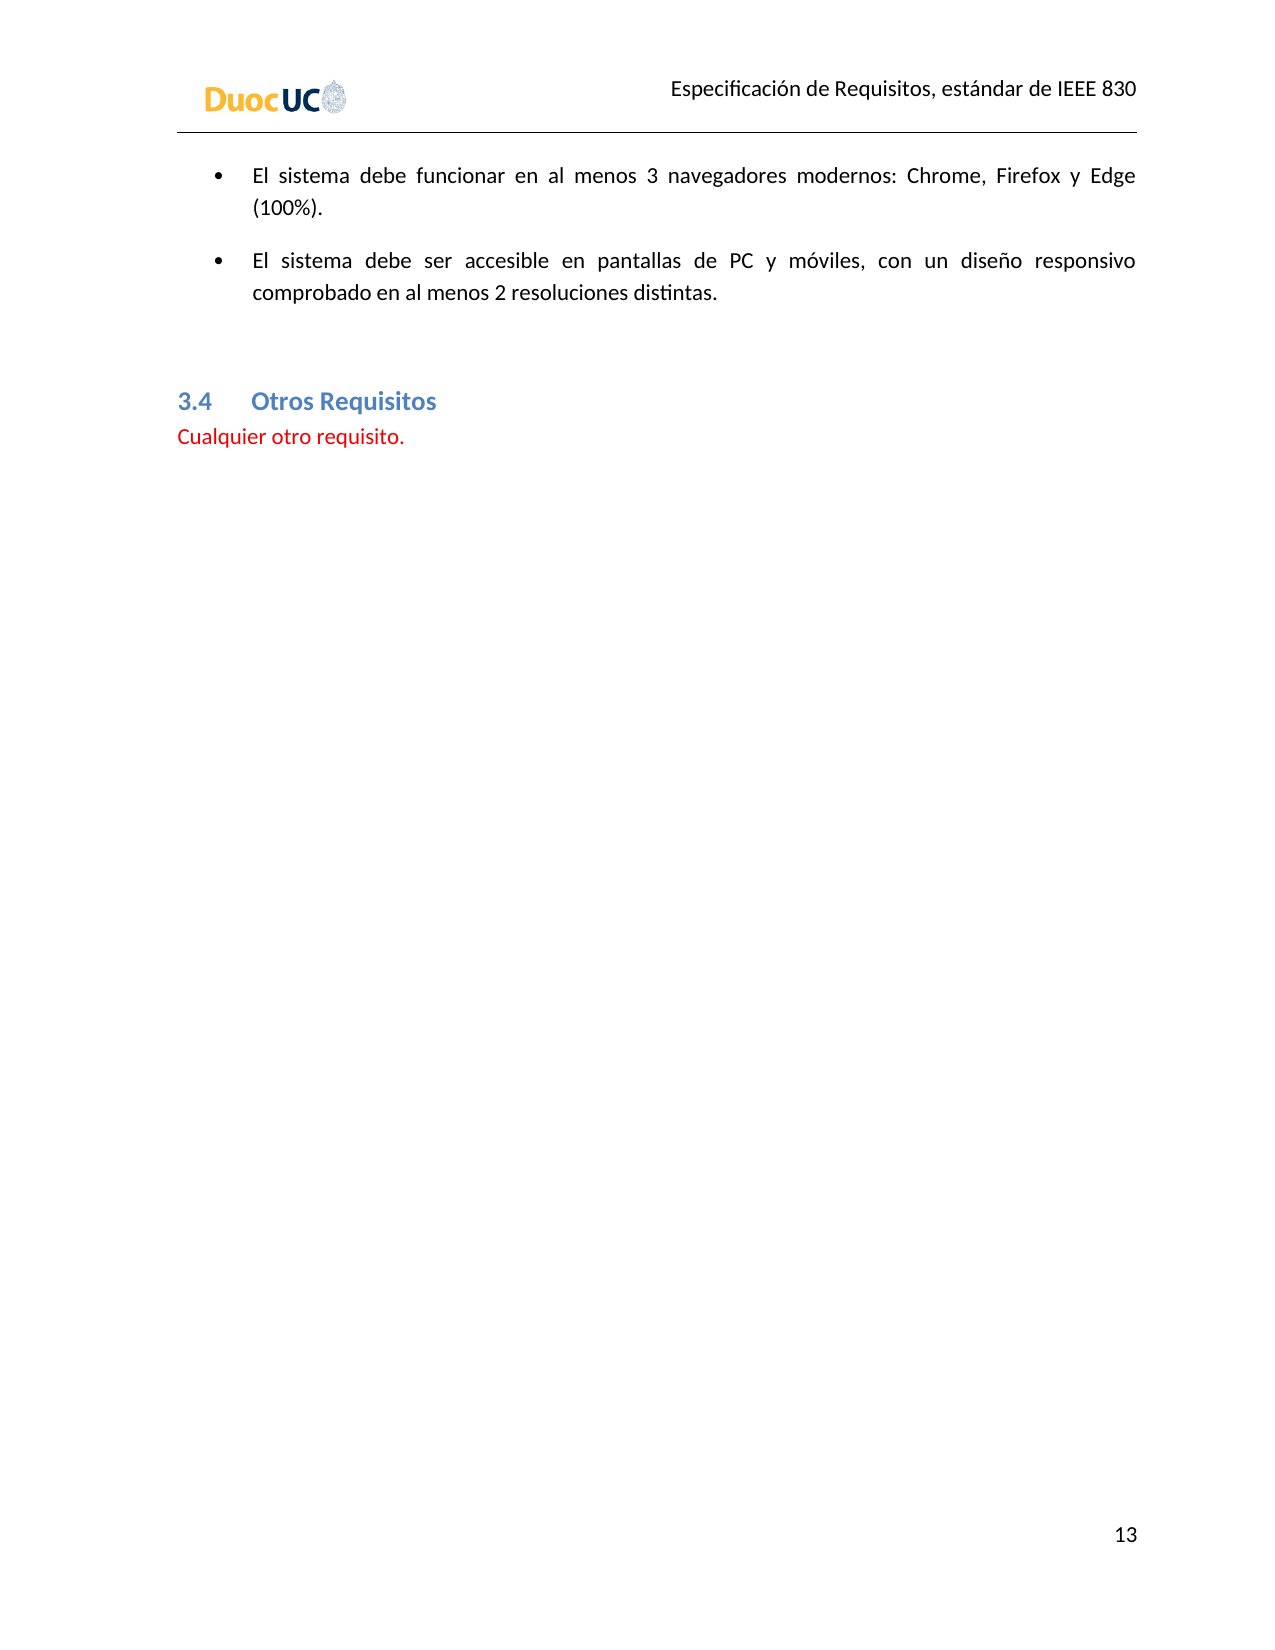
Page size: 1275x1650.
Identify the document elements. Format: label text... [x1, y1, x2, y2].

picture [198, 76, 351, 116]
subtitle 3.4 Otros Requisitos [177, 384, 1137, 417]
list El sistema debe ser accesible en pantallas de PC y móviles, con un diseño responsivo comprobado en al menos 2 resoluciones distintas. [215, 246, 1137, 306]
list El sistema debe funcionar en al menos 3 navegadores modernos: Chrome, Firefox y Edge (100%). [215, 161, 1137, 221]
text Cualquier otro requisito. [177, 422, 1137, 450]
